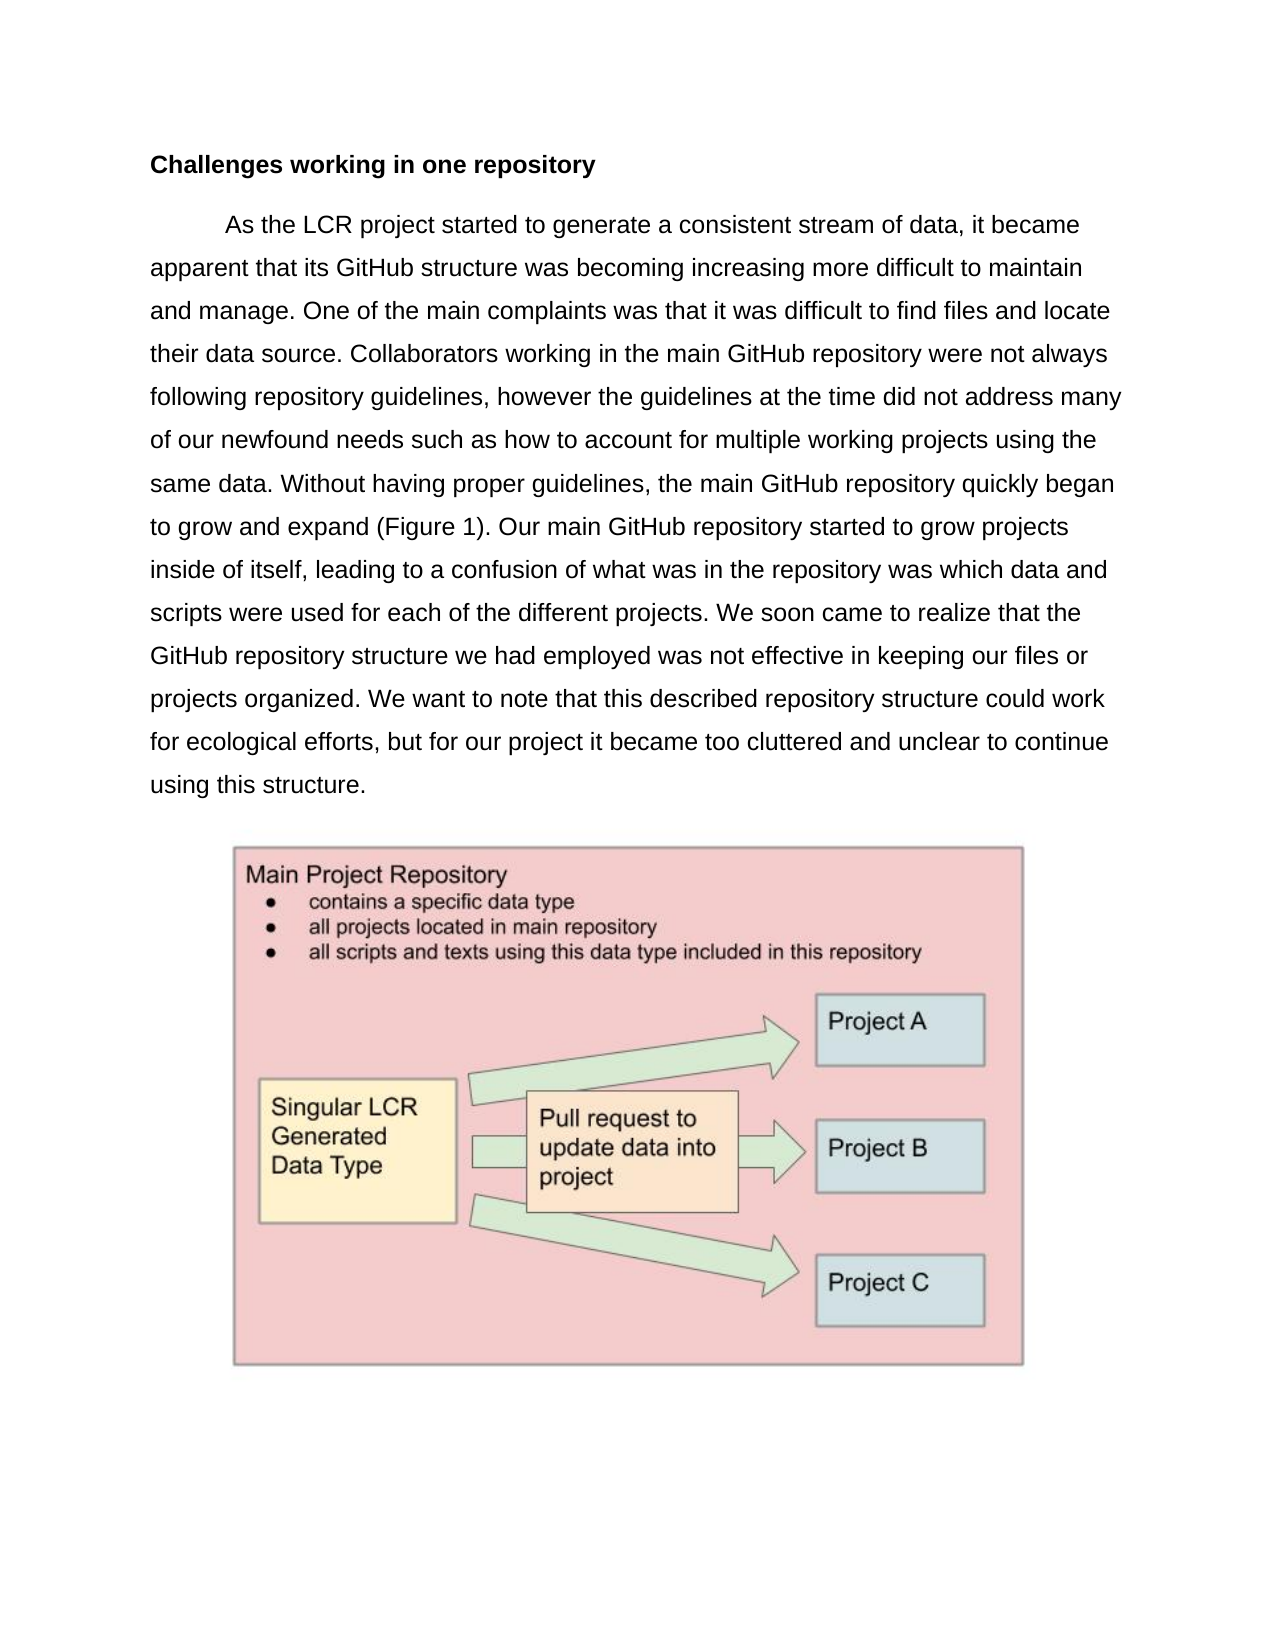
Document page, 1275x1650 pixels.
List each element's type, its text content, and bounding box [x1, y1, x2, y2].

text As the LCR project started to generate a consistent stream of data, it became apparent that its GitHub structure was becoming increasing more difficult to maintain and manage. One of the main complaints was that it was difficult to find files and locate their data source. Collaborators working in the main GitHub repository were not always following repository guidelines, however the guidelines at the time did not address many of our newfound needs such as how to account for multiple working projects using the same data. Without having proper guidelines, the main GitHub repository quickly began to grow and expand (Figure 1). Our main GitHub repository started to grow projects inside of itself, leading to a confusion of what was in the repository was which data and scripts were used for each of the different projects. We soon came to realize that the GitHub repository structure we had employed was not effective in keeping our files or projects organized. We want to note that this described repository structure could work for ecological efforts, but for our project it became too cluttered and unclear to continue using this structure. [150, 210, 1125, 799]
picture [204, 815, 1071, 1401]
text Challenges working in one repository [150, 150, 1125, 179]
